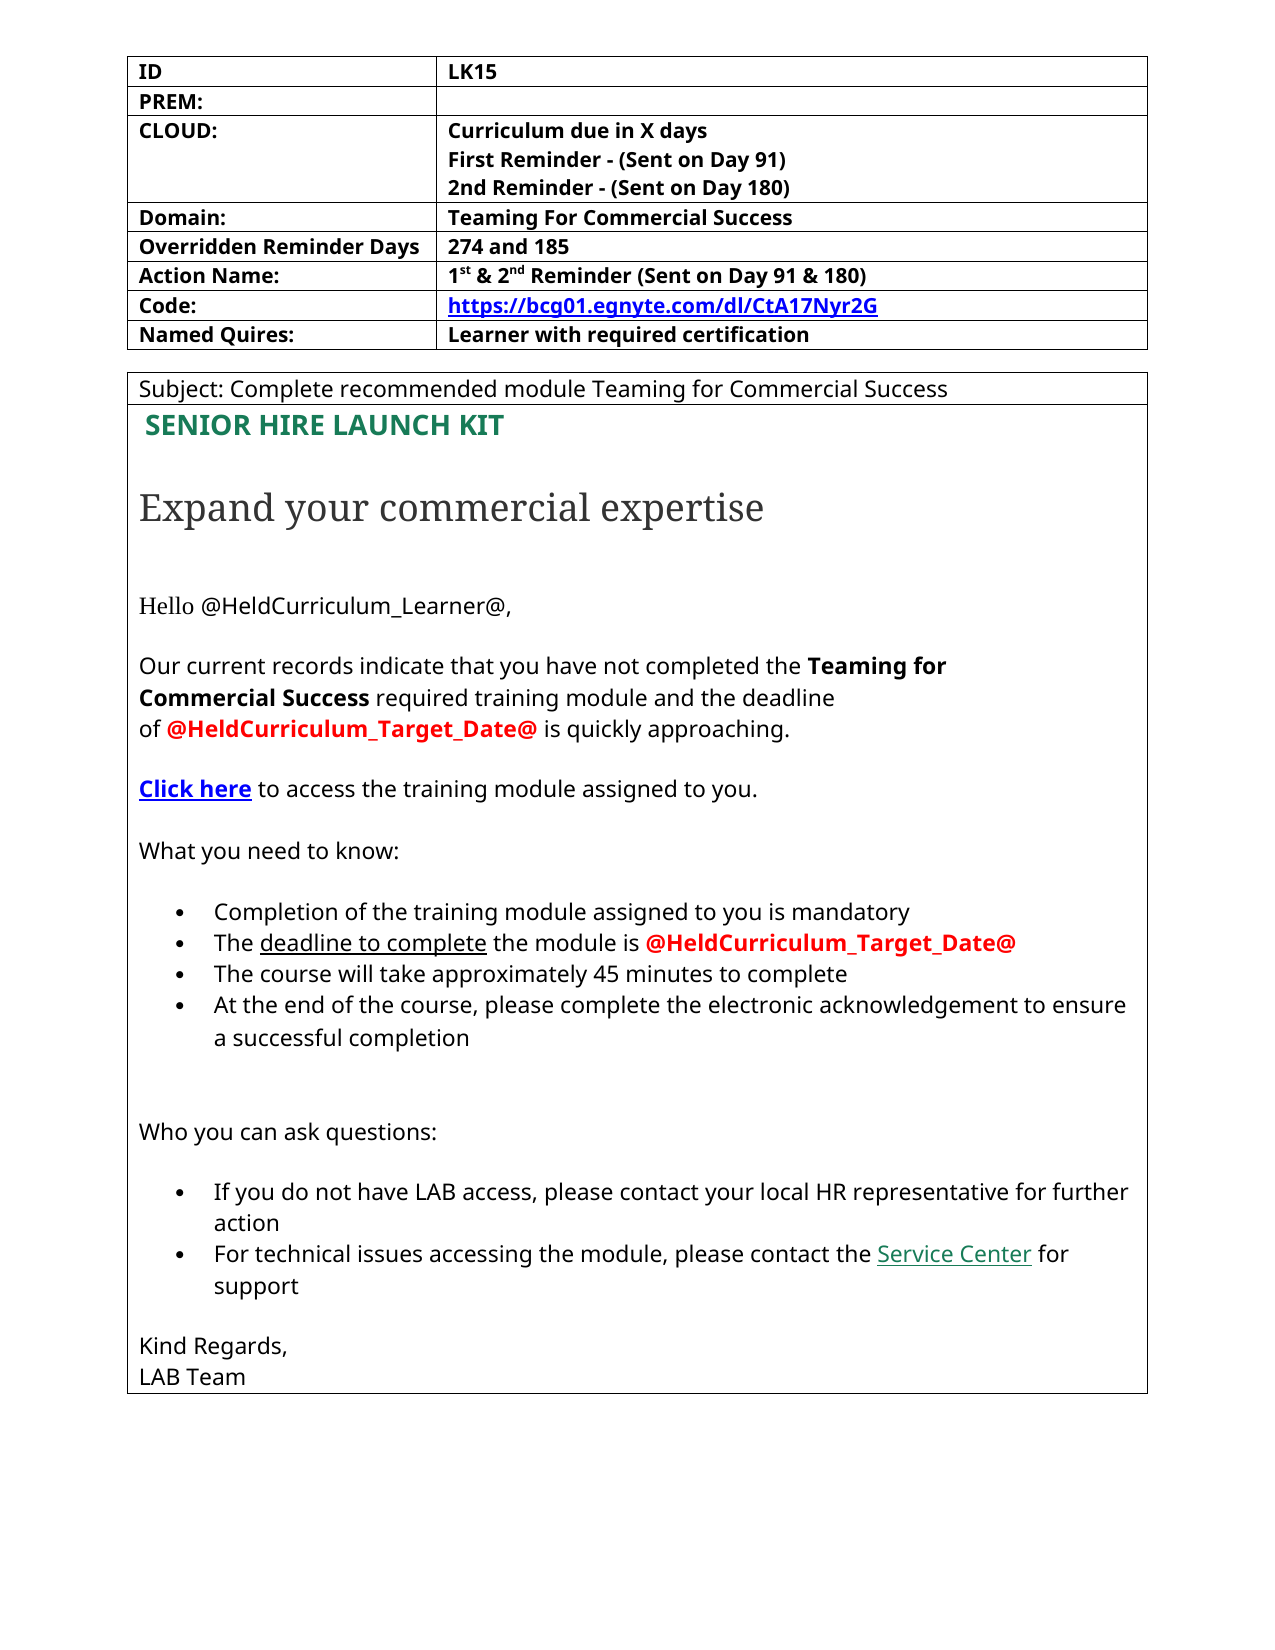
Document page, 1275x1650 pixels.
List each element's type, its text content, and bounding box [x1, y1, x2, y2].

table_cell Domain: [128, 203, 436, 231]
table_cell 1st & 2nd Reminder (Sent on Day 91 & 180) [437, 262, 1147, 290]
table_cell Curriculum due in X days First Reminder - (Sent on Day 91) 2nd Reminder - (Sent on Day 180) [437, 116, 1147, 202]
table_cell PREM: [128, 87, 436, 115]
table_cell Overridden Reminder Days [128, 232, 436, 261]
table_cell Teaming For Commercial Success [437, 203, 1147, 231]
table_cell Code: [128, 291, 436, 319]
table_header LK15 [437, 57, 1147, 86]
table_cell Learner with required certification [437, 321, 1147, 349]
table_cell 274 and 185 [437, 232, 1147, 261]
table_cell Action Name: [128, 262, 436, 290]
table_cell [437, 87, 1147, 115]
table_cell https://bcg01.egnyte.com/dl/CtA17Nyr2G [437, 291, 1147, 319]
table_cell Named Quires: [128, 321, 436, 349]
table_cell Hello @HeldCurriculum_Learner@, Our current records indicate that you have not completed the Teaming for Commercial Success required training module and the deadline of @HeldCurriculum_Target_Date@ is quickly approaching. Click here to access the training module assigned to you. What you need to know: Completion of the training module assigned to you is mandatory The deadline to complete the module is @HeldCurriculum_Target_Date@ The course will take approximately 45 minutes to complete At the end of the course, please complete the electronic acknowledgement to ensure a successful completion Who you can ask questions: If you do not have LAB access, please contact your local HR representative for further action For technical issues accessing the module, please contact the Service Center for support Kind Regards, LAB Team [128, 405, 1147, 1393]
table_header ID [128, 57, 436, 86]
table_header Subject: Complete recommended module Teaming for Commercial Success [128, 373, 1147, 404]
table_cell CLOUD: [128, 116, 436, 202]
